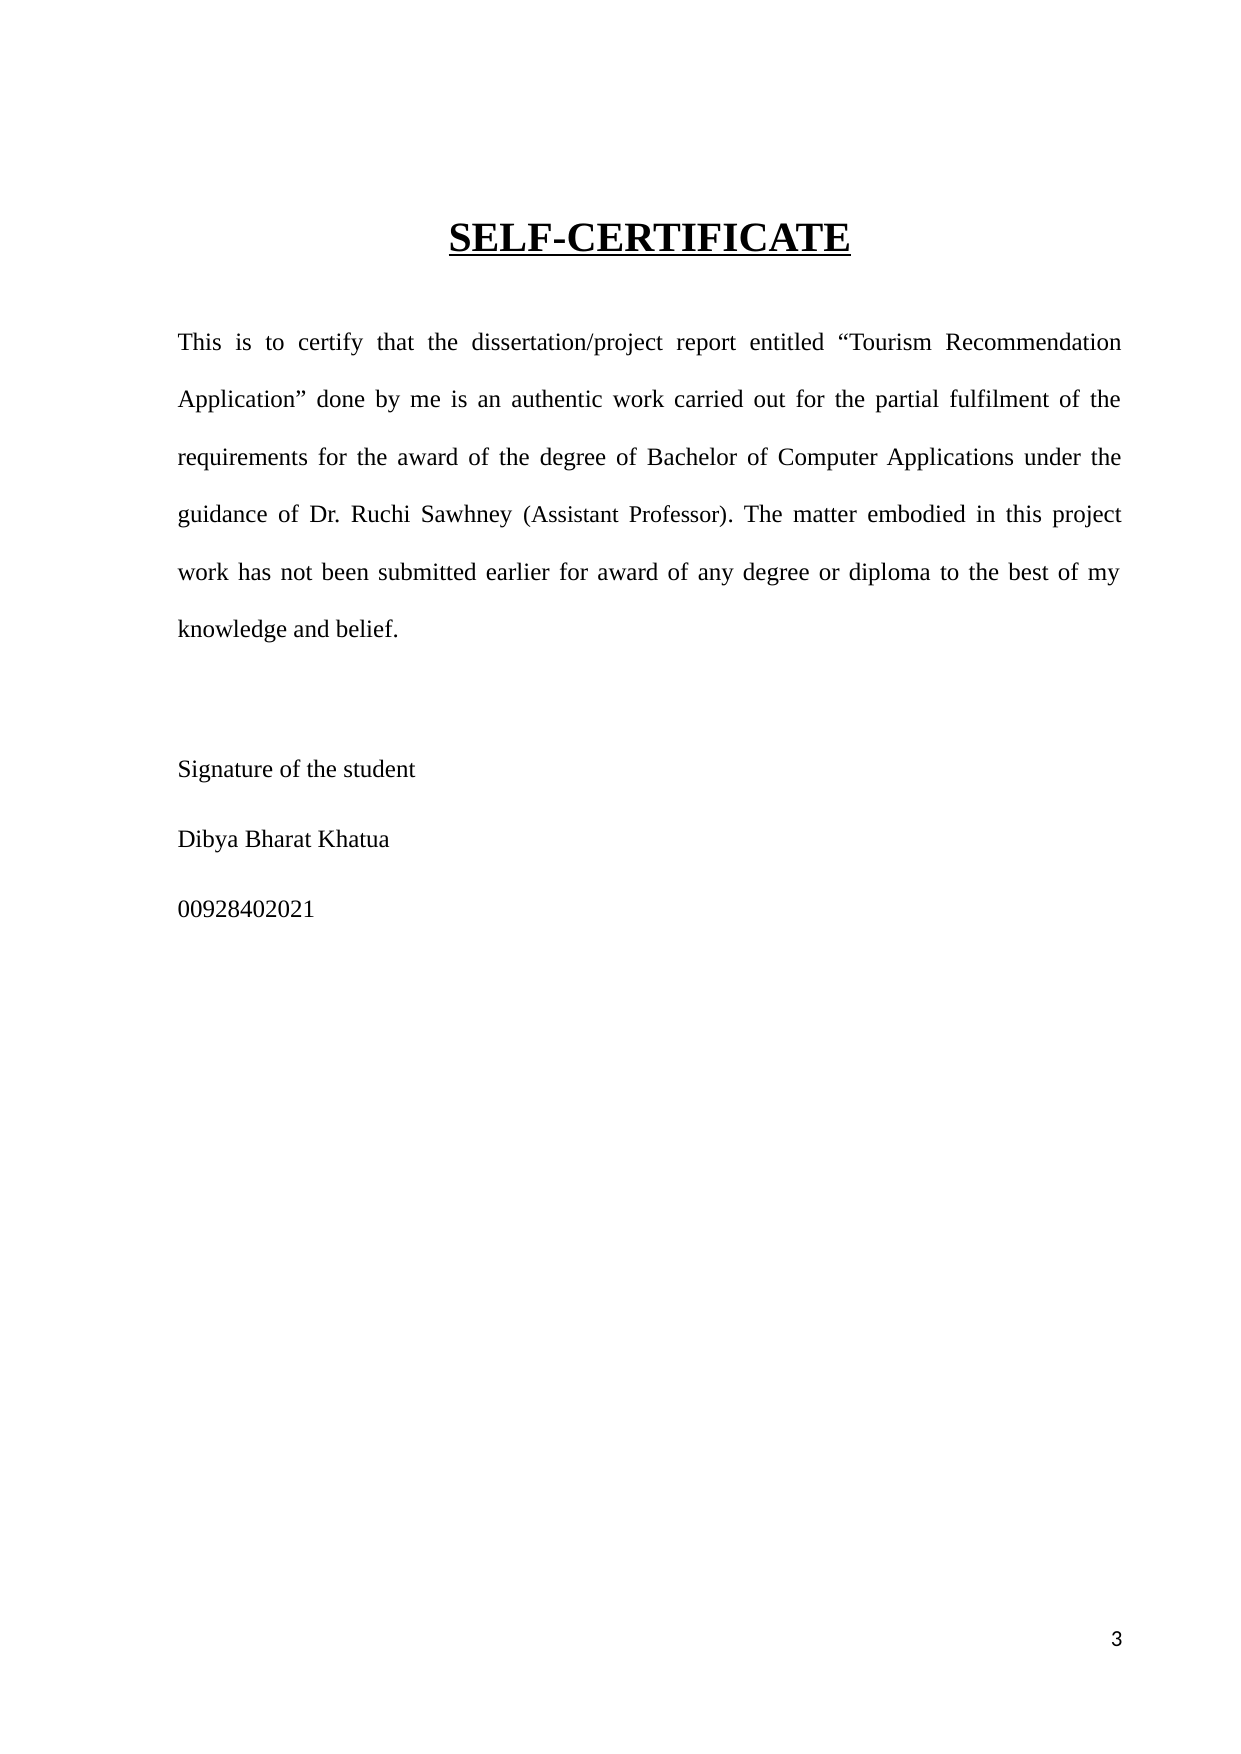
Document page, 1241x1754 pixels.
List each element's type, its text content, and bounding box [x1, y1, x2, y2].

text Dibya Bharat Khatua [177, 824, 1122, 853]
text Signature of the student [177, 754, 1122, 783]
text SELF-CERTIFICATE [177, 212, 1122, 260]
text 00928402021 [177, 894, 1122, 923]
text This is to certify that the dissertation/project report entitled “Tourism Recommendation Application” done by me is an authentic work carried out for the partial fulfilment of the requirements for the award of the degree of Bachelor of Computer Applications under the guidance of Dr. Ruchi Sawhney (Assistant Professor). The matter embodied in this project work has not been submitted earlier for award of any degree or diploma to the best of my knowledge and belief. [177, 327, 1122, 643]
